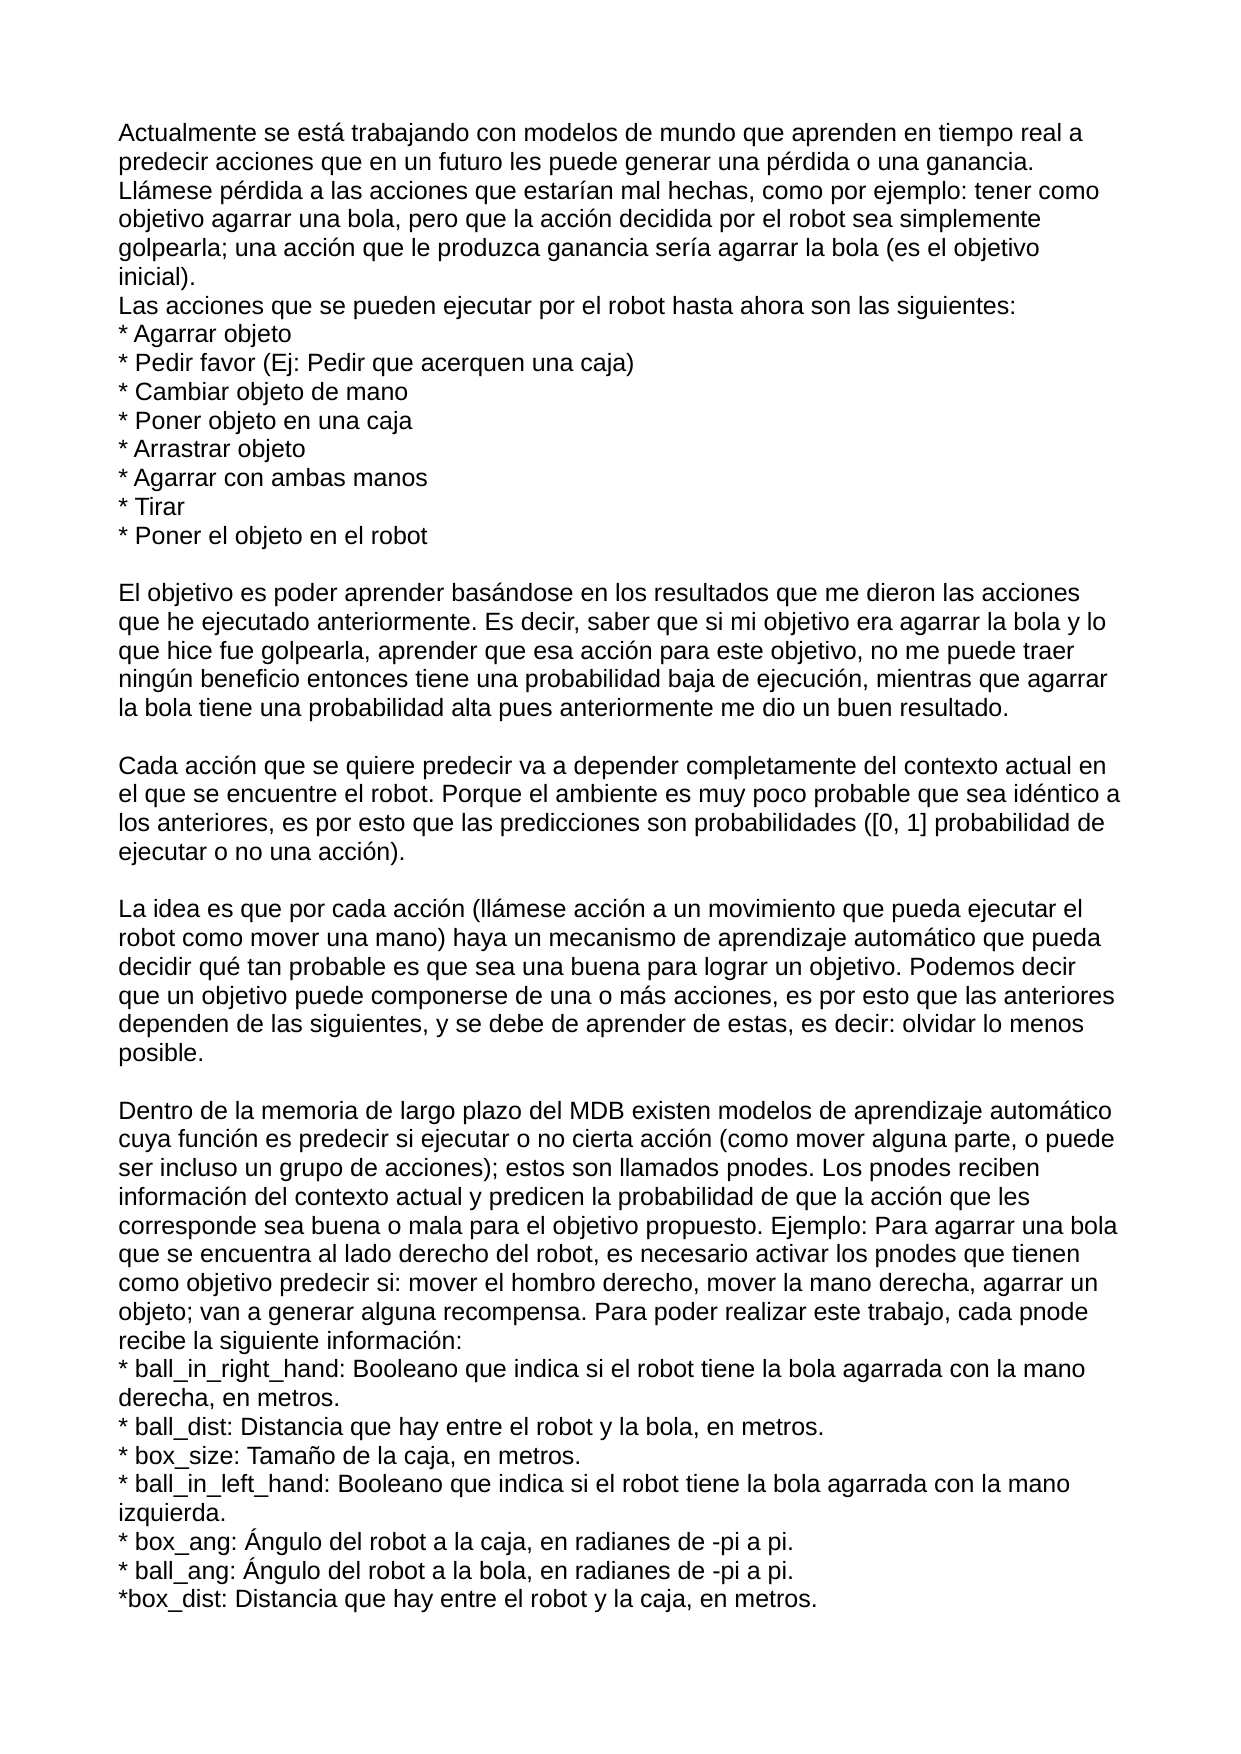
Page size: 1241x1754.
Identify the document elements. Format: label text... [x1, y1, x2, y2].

text El objetivo es poder aprender basándose en los resultados que me dieron las acciones que he ejecutado anteriormente. Es decir, saber que si mi objetivo era agarrar la bola y lo que hice fue golpearla, aprender que esa acción para este objetivo, no me puede traer ningún beneficio entonces tiene una probabilidad baja de ejecución, mientras que agarrar la bola tiene una probabilidad alta pues anteriormente me dio un buen resultado. [118, 578, 1122, 722]
text * Poner el objeto en el robot [118, 521, 1122, 549]
text Cada acción que se quiere predecir va a depender completamente del contexto actual en el que se encuentre el robot. Porque el ambiente es muy poco probable que sea idéntico a los anteriores, es por esto que las predicciones son probabilidades ([0, 1] probabilidad de ejecutar o no una acción). [118, 751, 1122, 866]
text * Agarrar con ambas manos [118, 463, 1122, 492]
text * Tirar [118, 492, 1122, 521]
text * ball_in_right_hand: Booleano que indica si el robot tiene la bola agarrada con la mano derecha, en metros. [118, 1354, 1122, 1412]
text * ball_dist: Distancia que hay entre el robot y la bola, en metros. [118, 1412, 1122, 1441]
text * Arrastrar objeto [118, 434, 1122, 463]
text * Agarrar objeto [118, 319, 1122, 348]
text * Cambiar objeto de mano [118, 377, 1122, 406]
text * ball_in_left_hand: Booleano que indica si el robot tiene la bola agarrada con la mano izquierda. [118, 1469, 1122, 1527]
text Actualmente se está trabajando con modelos de mundo que aprenden en tiempo real a predecir acciones que en un futuro les puede generar una pérdida o una ganancia. Llámese pérdida a las acciones que estarían mal hechas, como por ejemplo: tener como objetivo agarrar una bola, pero que la acción decidida por el robot sea simplemente golpearla; una acción que le produzca ganancia sería agarrar la bola (es el objetivo inicial). [118, 118, 1122, 291]
text * box_ang: Ángulo del robot a la caja, en radianes de -pi a pi. [118, 1527, 1122, 1556]
text Dentro de la memoria de largo plazo del MDB existen modelos de aprendizaje automático cuya función es predecir si ejecutar o no cierta acción (como mover alguna parte, o puede ser incluso un grupo de acciones); estos son llamados pnodes. Los pnodes reciben información del contexto actual y predicen la probabilidad de que la acción que les corresponde sea buena o mala para el objetivo propuesto. Ejemplo: Para agarrar una bola que se encuentra al lado derecho del robot, es necesario activar los pnodes que tienen como objetivo predecir si: mover el hombro derecho, mover la mano derecha, agarrar un objeto; van a generar alguna recompensa. Para poder realizar este trabajo, cada pnode recibe la siguiente información: [118, 1096, 1122, 1354]
text * ball_ang: Ángulo del robot a la bola, en radianes de -pi a pi. [118, 1556, 1122, 1584]
text * Pedir favor (Ej: Pedir que acerquen una caja) [118, 348, 1122, 377]
text *box_dist: Distancia que hay entre el robot y la caja, en metros. [118, 1584, 1122, 1613]
text La idea es que por cada acción (llámese acción a un movimiento que pueda ejecutar el robot como mover una mano) haya un mecanismo de aprendizaje automático que pueda decidir qué tan probable es que sea una buena para lograr un objetivo. Podemos decir que un objetivo puede componerse de una o más acciones, es por esto que las anteriores dependen de las siguientes, y se debe de aprender de estas, es decir: olvidar lo menos posible. [118, 894, 1122, 1067]
text Las acciones que se pueden ejecutar por el robot hasta ahora son las siguientes: [118, 291, 1122, 319]
text * box_size: Tamaño de la caja, en metros. [118, 1441, 1122, 1469]
text * Poner objeto en una caja [118, 406, 1122, 434]
